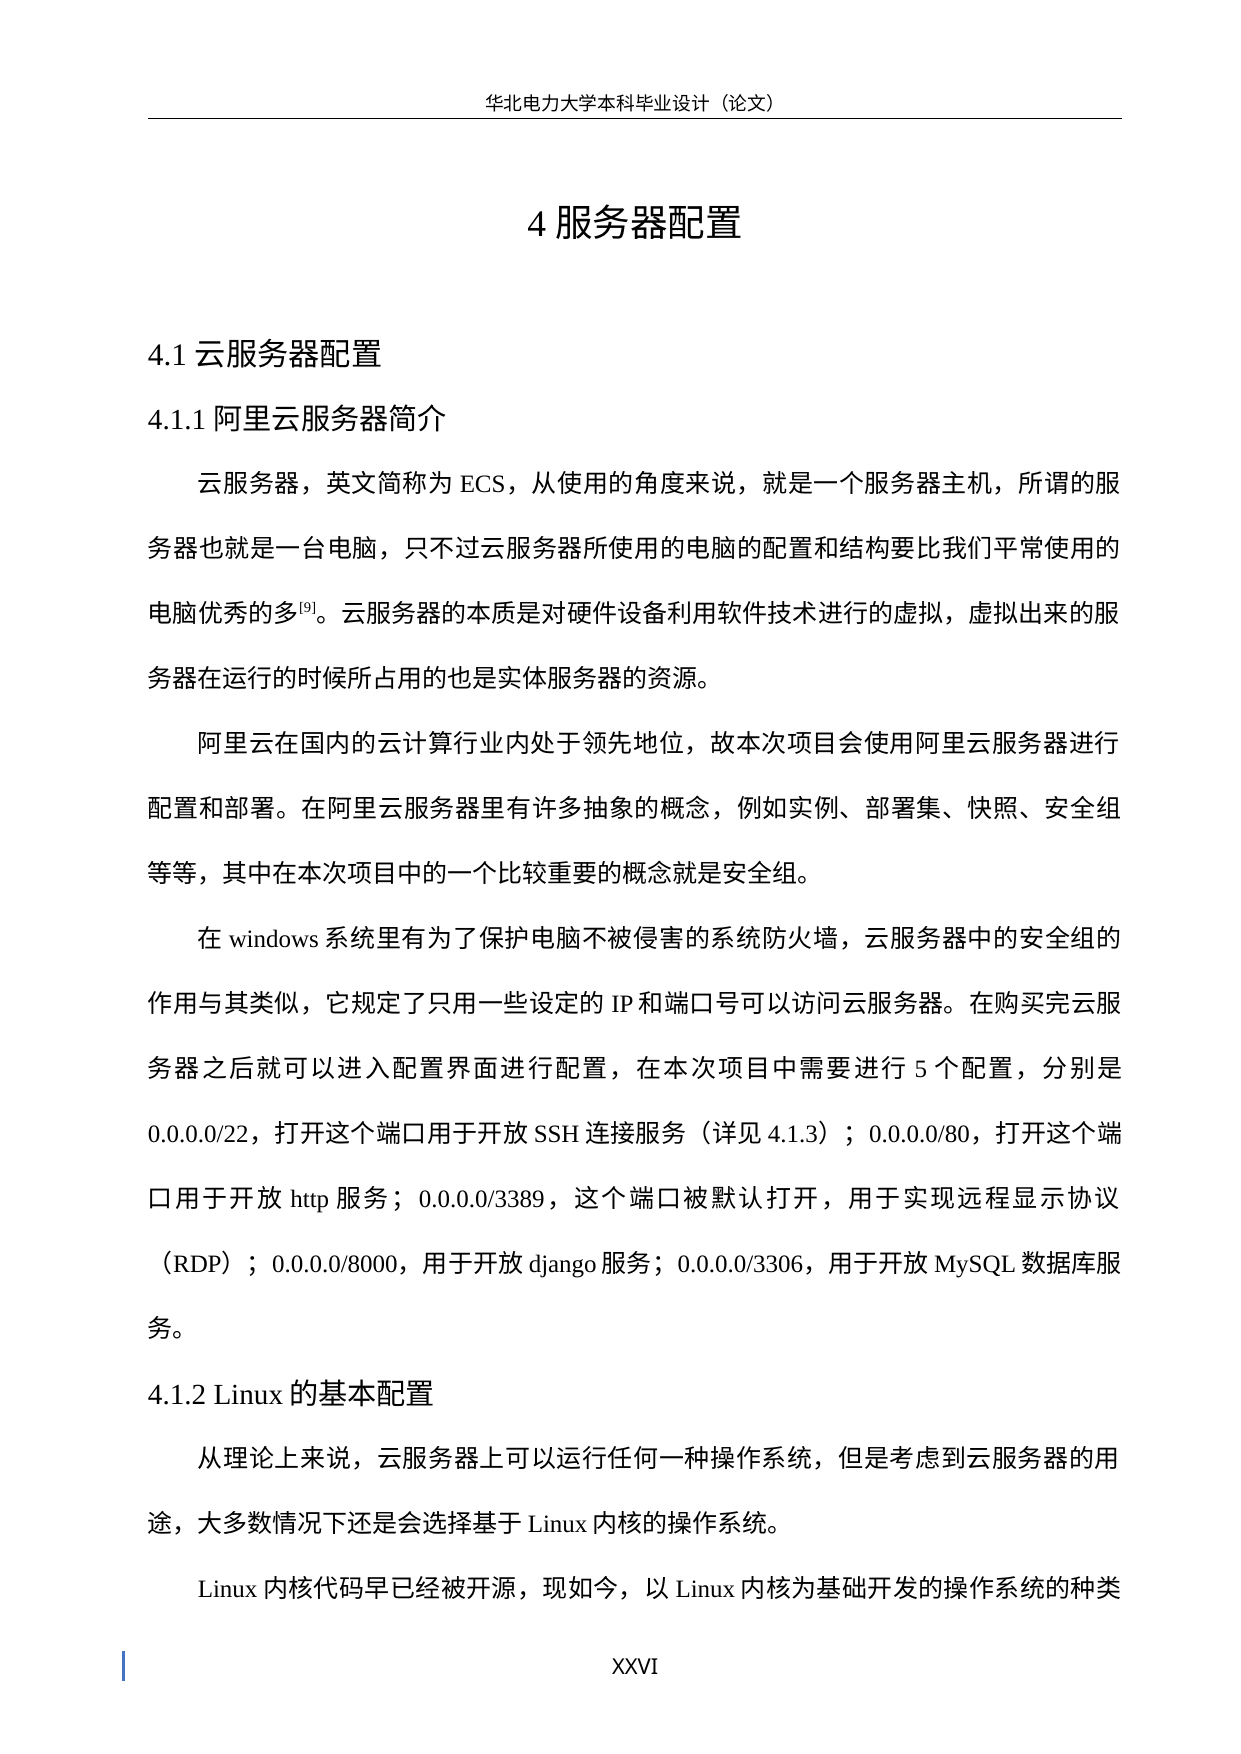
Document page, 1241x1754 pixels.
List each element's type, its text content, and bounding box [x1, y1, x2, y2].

text 云服务器，英文简称为ECS，从使用的角度来说，就是一个服务器主机，所谓的服务器也就是一台电脑，只不过云服务器所使用的电脑的配置和结构要比我们平常使用的电脑优秀的多[9]。云服务器的本质是对硬件设备利用软件技术进行的虚拟，虚拟出来的服务器在运行的时候所占用的也是实体服务器的资源。 [148, 449, 1122, 709]
text 从理论上来说，云服务器上可以运行任何一种操作系统，但是考虑到云服务器的用途，大多数情况下还是会选择基于Linux内核的操作系统。 [148, 1424, 1122, 1554]
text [148, 1554, 1122, 1619]
text 在windows系统里有为了保护电脑不被侵害的系统防火墙，云服务器中的安全组的作用与其类似，它规定了只用一些设定的IP和端口号可以访问云服务器。在购买完云服务器之后就可以进入配置界面进行配置，在本次项目中需要进行5个配置，分别是0.0.0.0/22，打开这个端口用于开放SSH连接服务（详见4.1.3）；0.0.0.0/80，打开这个端口用于开放http服务；0.0.0.0/3389，这个端口被默认打开，用于实现远程显示协议（RDP）；0.0.0.0/8000，用于开放django服务；0.0.0.0/3306，用于开放MySQL数据库服务。 [148, 904, 1122, 1359]
subtitle ​4.1.2 Linux的基本配置 [148, 1359, 1122, 1424]
text 阿里云在国内的云计算行业内处于领先地位，故本次项目会使用阿里云服务器进行配置和部署。在阿里云服务器里有许多抽象的概念，例如实例、部署集、快照、安全组等等，其中在本次项目中的一个比较重要的概念就是安全组。 [148, 709, 1122, 904]
subtitle ​4.1.1 阿里云服务器简介 [148, 384, 1122, 449]
subtitle 4 服务器配置 [148, 188, 1122, 253]
subtitle 4.1 云服务器配置 [148, 319, 1122, 384]
